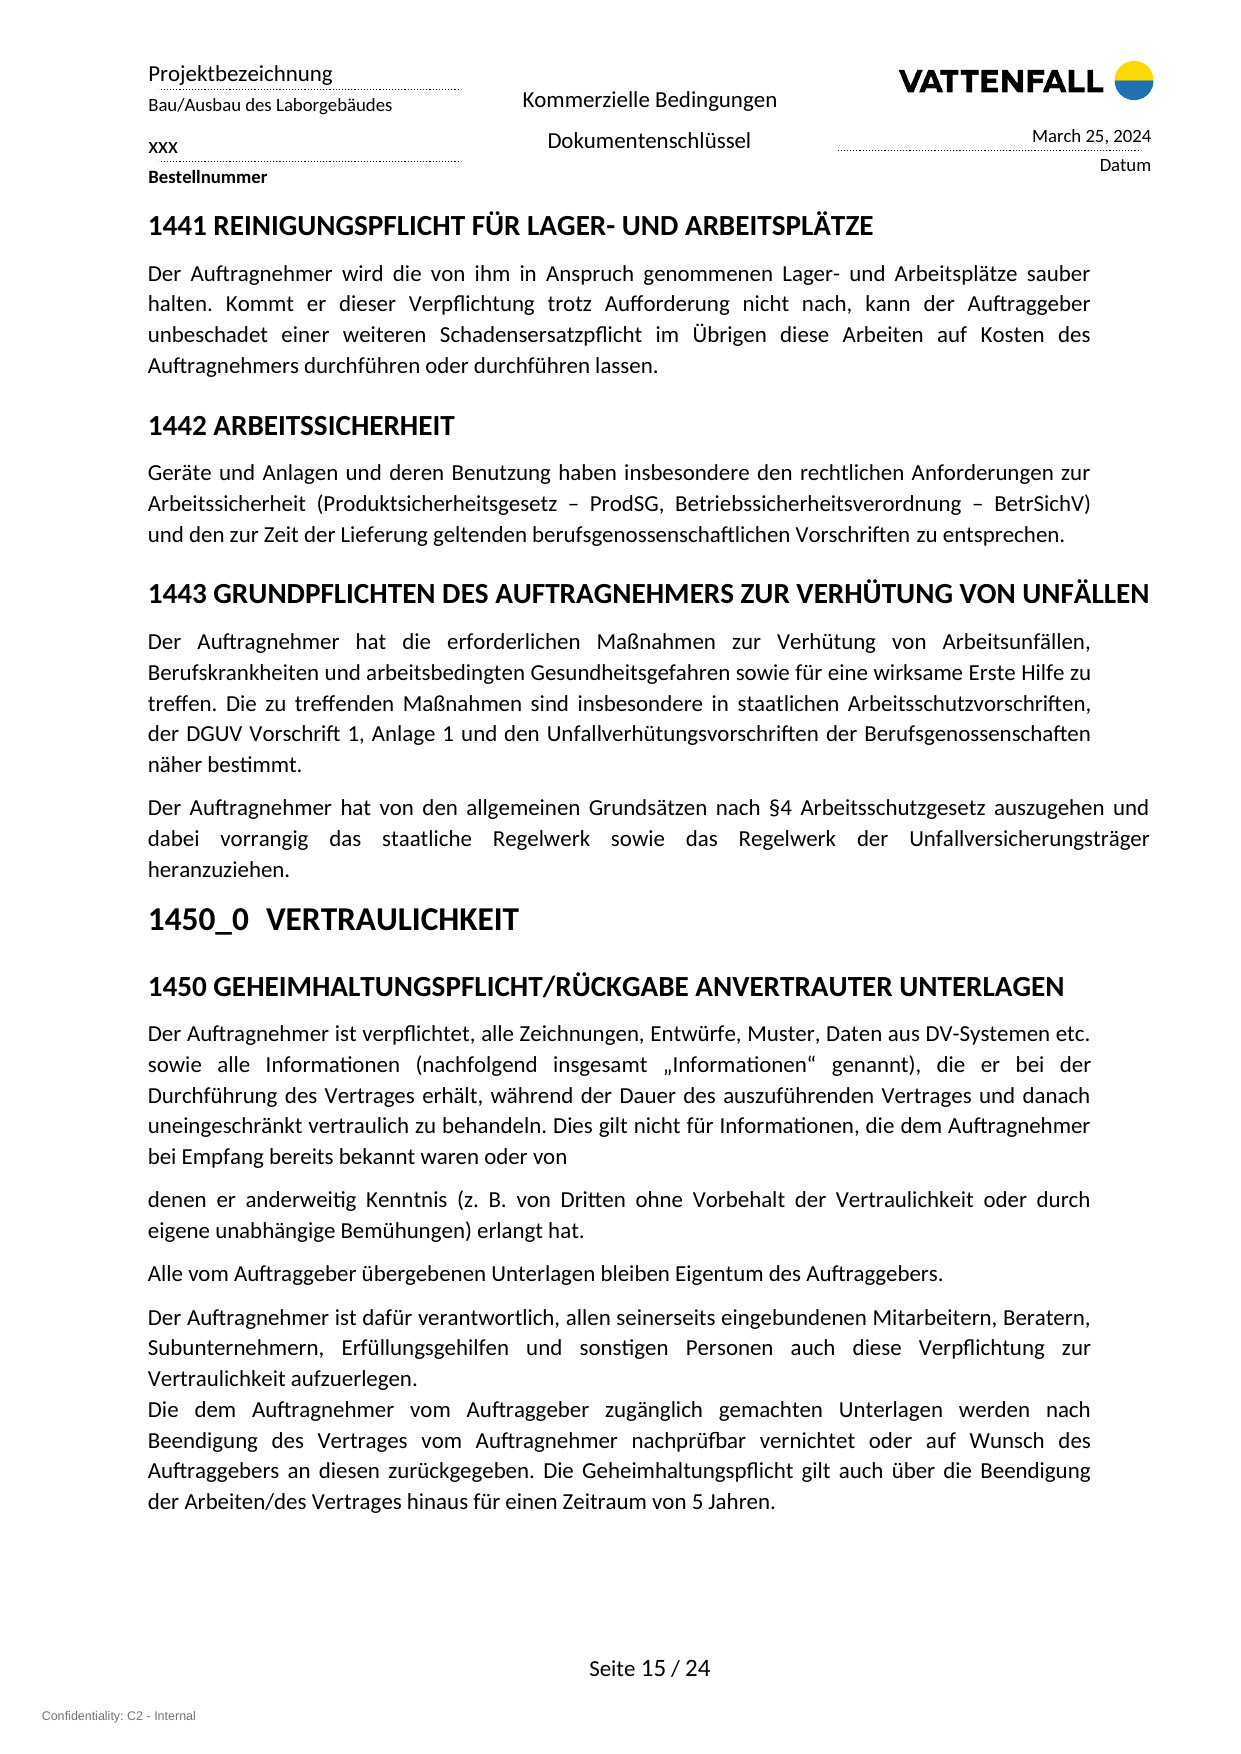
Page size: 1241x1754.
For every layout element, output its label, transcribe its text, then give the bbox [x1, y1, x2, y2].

text Der Auftragnehmer ist dafür verantwortlich, allen seinerseits eingebundenen Mitarbeitern, Beratern, Subunternehmern, Erfüllungsgehilfen und sonstigen Personen auch diese Verpflichtung zur Vertraulichkeit aufzuerlegen. Die dem Auftragnehmer vom Auftraggeber zugänglich gemachten Unterlagen werden nach Beendigung des Vertrages vom Auftragnehmer nachprüfbar vernichtet oder auf Wunsch des Auftraggebers an diesen zurückgegeben. Die Geheimhaltungspflicht gilt auch über die Beendigung der Arbeiten/des Vertrages hinaus für einen Zeitraum von 5 Jahren. [148, 1303, 1093, 1515]
text 1450_0 Vertraulichkeit [148, 898, 1152, 939]
text Geräte und Anlagen und deren Benutzung haben insbesondere den rechtlichen Anforderungen zur Arbeitssicherheit (Produktsicherheitsgesetz – ProdSG, Betriebssicherheitsverordnung – BetrSichV) und den zur Zeit der Lieferung geltenden berufsgenossenschaftlichen Vorschriften zu entsprechen. [148, 458, 1093, 548]
text Der Auftragnehmer hat von den allgemeinen Grundsätzen nach §4 Arbeitsschutzgesetz auszugehen und dabei vorrangig das staatliche Regelwerk sowie das Regelwerk der Unfallversicherungsträger heranzuziehen. [148, 793, 1152, 883]
text Alle vom Auftraggeber übergebenen Unterlagen bleiben Eigentum des Auftraggebers. [148, 1259, 1093, 1288]
text 1441 Reinigungspflicht für Lager- und Arbeitsplätze [148, 207, 1152, 243]
text 1450 Geheimhaltungspflicht/Rückgabe anvertrauter Unterlagen [148, 968, 1152, 1003]
text Der Auftragnehmer ist verpflichtet, alle Zeichnungen, Entwürfe, Muster, Daten aus DV-Systemen etc. sowie alle Informationen (nachfolgend insgesamt „Informationen“ genannt), die er bei der Durchführung des Vertrages erhält, während der Dauer des auszuführenden Vertrages und danach uneingeschränkt vertraulich zu behandeln. Dies gilt nicht für Informationen, die dem Auftragnehmer bei Empfang bereits bekannt waren oder von [148, 1019, 1093, 1170]
text denen er anderweitig Kenntnis (z. B. von Dritten ohne Vorbehalt der Vertraulichkeit oder durch eigene unabhängige Bemühungen) erlangt hat. [148, 1186, 1093, 1244]
text 1442 Arbeitssicherheit [148, 407, 1152, 442]
picture [893, 60, 1156, 102]
text Der Auftragnehmer wird die von ihm in Anspruch genommenen Lager- und Arbeitsplätze sauber halten. Kommt er dieser Verpflichtung trotz Aufforderung nicht nach, kann der Auftraggeber unbeschadet einer weiteren Schadensersatzpflicht im Übrigen diese Arbeiten auf Kosten des Auftragnehmers durchführen oder durchführen lassen. [148, 259, 1093, 379]
text 1443 Grundpflichten des Auftragnehmers zur Verhütung von Unfällen [148, 576, 1152, 611]
text Der Auftragnehmer hat die erforderlichen Maßnahmen zur Verhütung von Arbeitsunfällen, Berufskrankheiten und arbeitsbedingten Gesundheitsgefahren sowie für eine wirksame Erste Hilfe zu treffen. Die zu treffenden Maßnahmen sind insbesondere in staatlichen Arbeitsschutzvorschriften, der DGUV Vorschrift 1, Anlage 1 und den Unfallverhütungsvorschriften der Berufsgenossenschaften näher bestimmt. [148, 627, 1093, 778]
